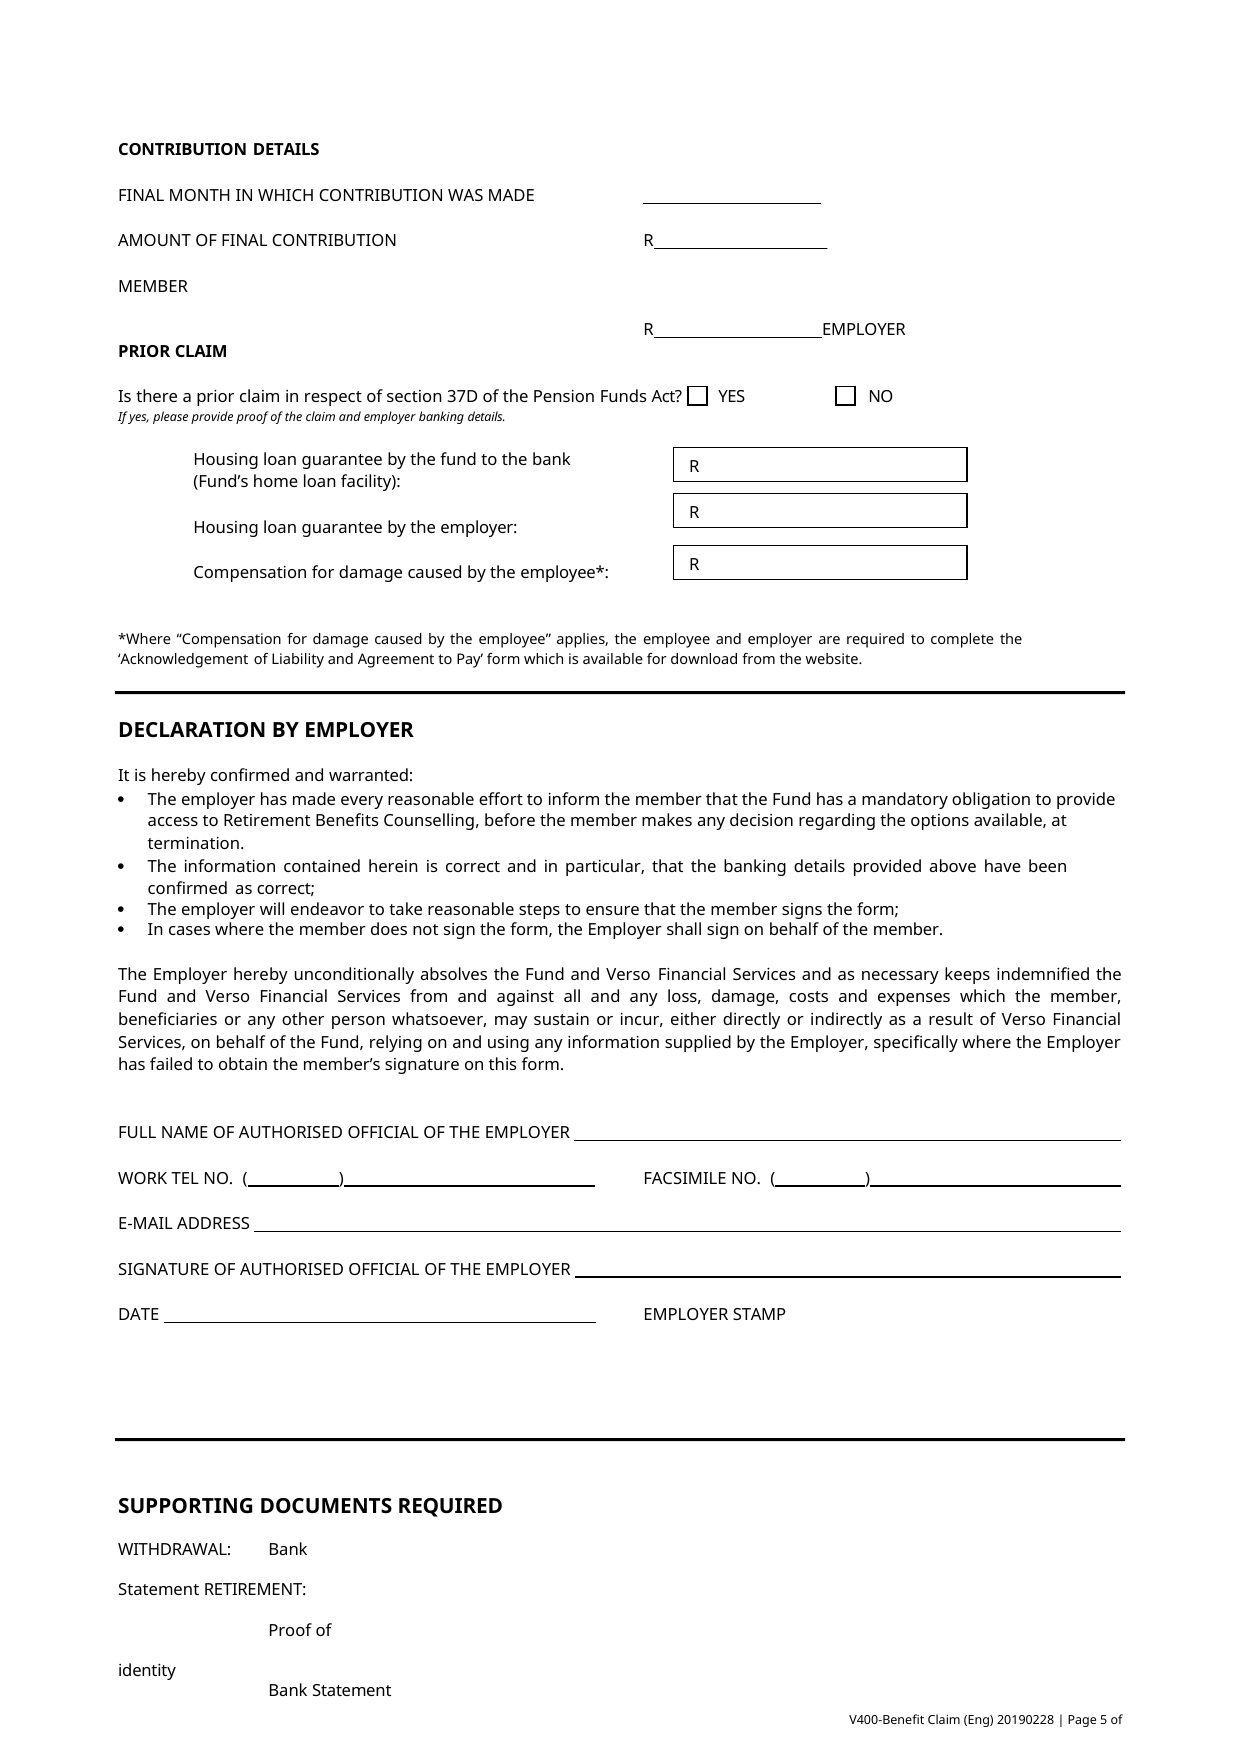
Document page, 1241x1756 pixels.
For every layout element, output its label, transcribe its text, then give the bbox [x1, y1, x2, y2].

text If yes, please provide proof of the claim and employer banking details. [118, 408, 1180, 425]
list The employer has made every reasonable effort to inform the member that the Fund has a mandatory obligation to provide access to Retirement Benefits Counselling, before the member makes any decision regarding the options available, at termination. [118, 787, 1122, 854]
text R EMPLOYER [643, 320, 1180, 339]
text Housing loan guarantee by the fund to the bank (Fund’s home loan facility): [193, 447, 595, 493]
text It is hereby confirmed and warranted: [118, 764, 1180, 787]
text DATE EMPLOYER STAMP [118, 1303, 1180, 1325]
subtitle PRIOR CLAIM [118, 340, 1180, 362]
text FINAL MONTH IN WHICH CONTRIBUTION WAS MADE AMOUNT OF FINAL CONTRIBUTION R MEMBER [118, 183, 887, 297]
subtitle CONTRIBUTION DETAILS [118, 138, 1180, 161]
text *Where “Compensation for damage caused by the employee” applies, the employee and employer are required to complete the ‘Acknowledgement of Liability and Agreement to Pay’ form which is available for download from the website. [118, 629, 1127, 669]
list The employer will endeavor to take reasonable steps to ensure that the member signs the form; [118, 899, 1180, 919]
list In cases where the member does not sign the form, the Employer shall sign on behalf of the member. [118, 919, 1180, 940]
text E-MAIL ADDRESS SIGNATURE OF AUTHORISED OFFICIAL OF THE EMPLOYER [118, 1212, 1125, 1280]
text Is there a prior claim in respect of section 37D of the Pension Funds Act? YES NO [118, 385, 1180, 408]
text Compensation for damage caused by the employee*: [193, 561, 1180, 584]
subtitle DECLARATION BY EMPLOYER [118, 716, 1180, 744]
text FULL NAME OF AUTHORISED OFFICIAL OF THE EMPLOYER [118, 1121, 1180, 1143]
text WITHDRAWAL: Bank Statement RETIREMENT: Proof of identity [118, 1523, 386, 1684]
list The information contained herein is correct and in particular, that the banking details provided above have been confirmed as correct; [118, 854, 1122, 899]
text WORK TEL NO. ( ) FACSIMILE NO. ( ) [118, 1166, 1180, 1189]
text Housing loan guarantee by the employer: [193, 516, 1180, 538]
subtitle SUPPORTING DOCUMENTS REQUIRED [118, 1491, 1180, 1519]
text The Employer hereby unconditionally absolves the Fund and Verso Financial Services and as necessary keeps indemnified the Fund and Verso Financial Services from and against all and any loss, damage, costs and expenses which the member, beneficiaries or any other person whatsoever, may sustain or incur, either directly or indirectly as a result of Verso Financial Services, on behalf of the Fund, relying on and using any information supplied by the Employer, specifically where the Employer has failed to obtain the member’s signature on this form. [118, 962, 1123, 1076]
text Bank Statement [268, 1684, 1180, 1700]
